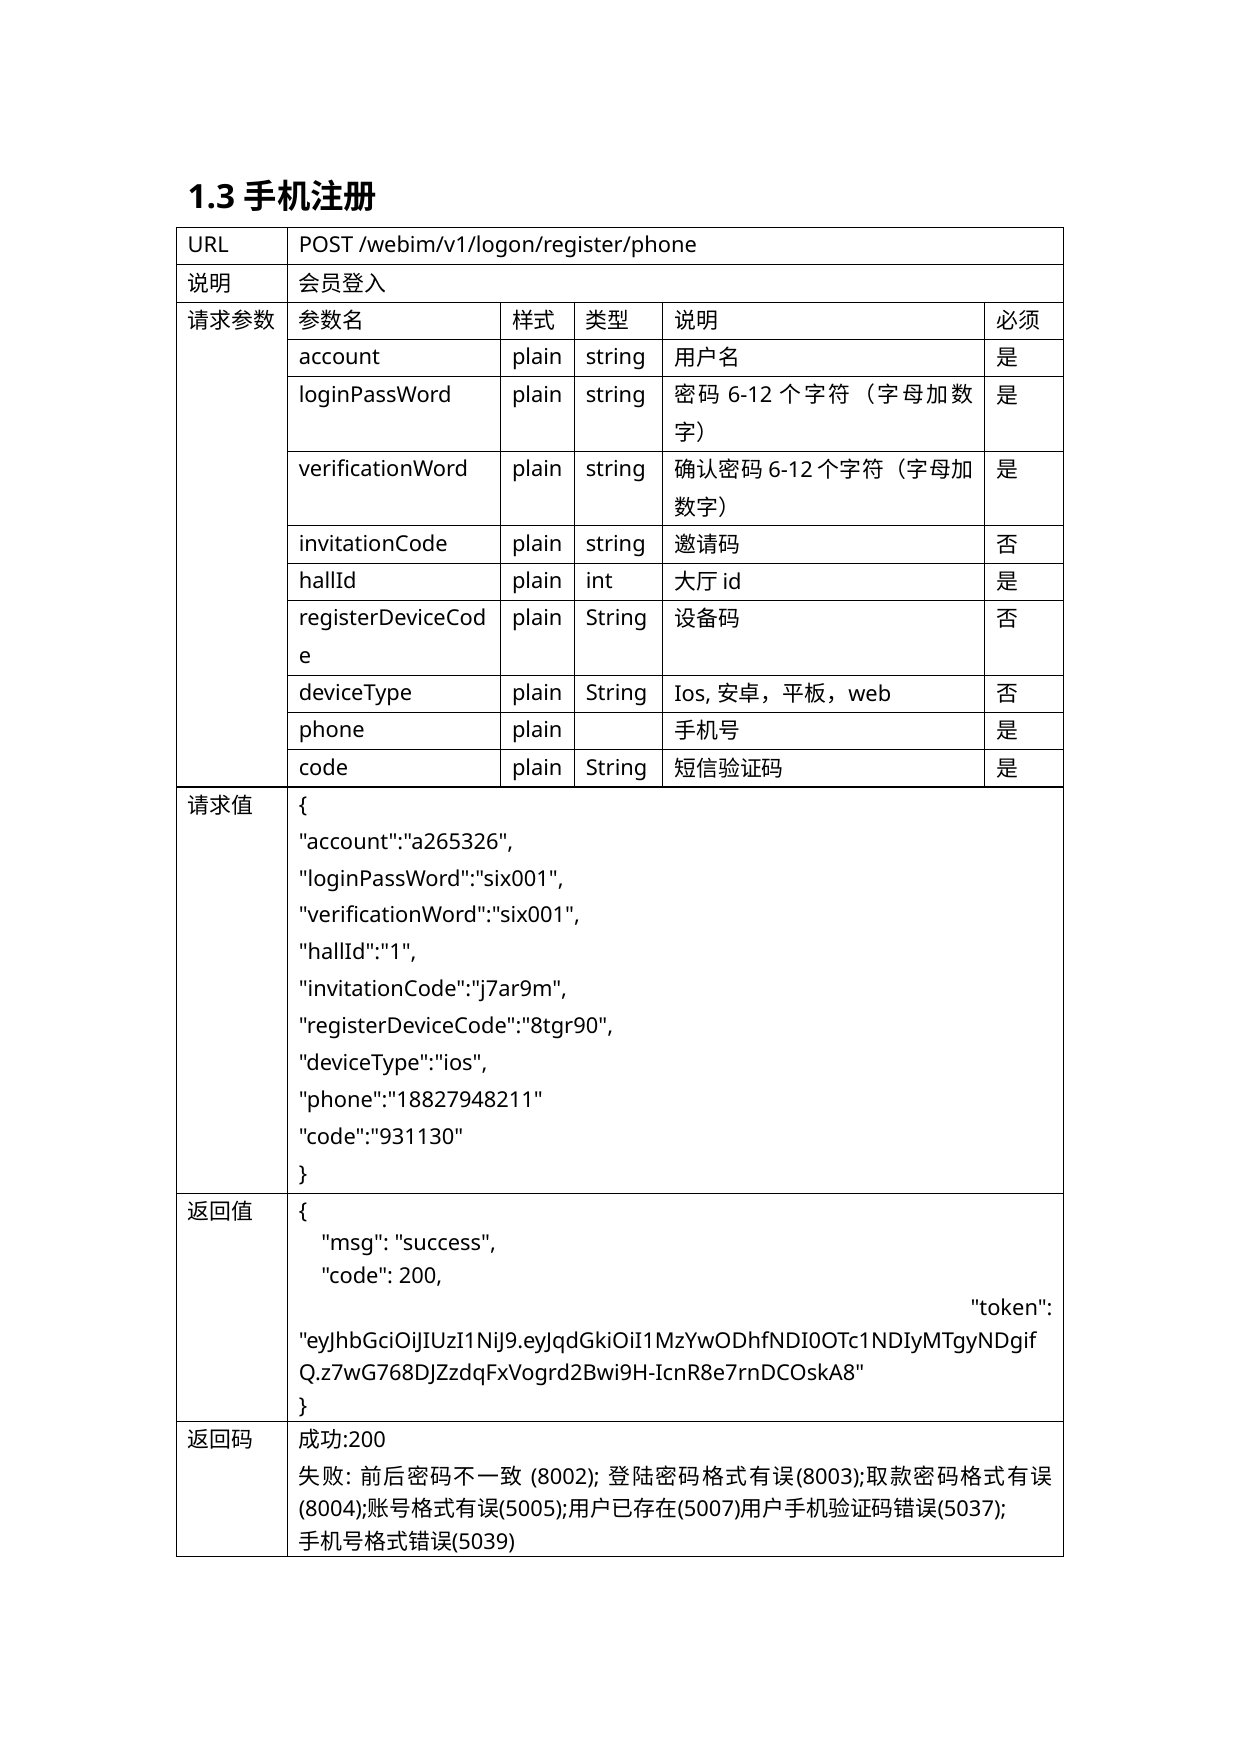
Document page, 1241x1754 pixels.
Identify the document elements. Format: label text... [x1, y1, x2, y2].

table_cell plain [501, 377, 574, 451]
table_cell 用户名 [663, 340, 984, 376]
table_cell 返回码 [177, 1422, 287, 1556]
table_cell plain [501, 452, 574, 525]
table_cell 请求参数 [177, 303, 287, 786]
table_cell string [575, 452, 662, 525]
table_cell deviceType [288, 676, 500, 712]
table_header URL [177, 228, 287, 264]
table_cell 短信验证码 [663, 750, 984, 786]
table_cell account [288, 340, 500, 376]
table_cell Ios, 安卓，平板，web [663, 676, 984, 712]
table_cell 请求值 [177, 788, 287, 1192]
table_cell String [575, 676, 662, 712]
table_cell phone [288, 713, 500, 749]
table_cell 参数名 [288, 303, 500, 339]
table_cell String [575, 750, 662, 786]
table_cell 密码6-12个字符（字母加数字） [663, 377, 984, 451]
table_cell code [288, 750, 500, 786]
table_cell invitationCode [288, 526, 500, 563]
table_cell 手机号 [663, 713, 984, 749]
table_cell int [575, 564, 662, 600]
table_cell 邀请码 [663, 526, 984, 563]
table_cell 说明 [177, 265, 287, 302]
text 1.3 手机注册 [187, 162, 1053, 227]
table_cell plain [501, 713, 574, 749]
table_cell 否 [985, 526, 1063, 563]
table_cell 是 [985, 713, 1063, 749]
table_cell 是 [985, 377, 1063, 451]
table_cell 是 [985, 564, 1063, 600]
table_cell string [575, 526, 662, 563]
table_cell [575, 713, 662, 749]
table_cell loginPassWord [288, 377, 500, 451]
table_cell 大厅id [663, 564, 984, 600]
table_cell 会员登入 [288, 265, 1063, 302]
table_cell plain [501, 340, 574, 376]
table_cell 否 [985, 676, 1063, 712]
table_cell verificationWord [288, 452, 500, 525]
table_cell 否 [985, 601, 1063, 674]
table_cell 说明 [663, 303, 984, 339]
table_cell plain [501, 676, 574, 712]
table_cell 样式 [501, 303, 574, 339]
table_cell { "msg": "success", "code": 200, "token": "eyJhbGciOiJIUzI1NiJ9.eyJqdGkiOiI1MzYwODhfNDI0OTc1NDIyMTgyNDgifQ.z7wG768DJZzdqFxVogrd2Bwi9H-IcnR8e7rnDCOskA8" } [288, 1194, 1063, 1421]
table_cell 是 [985, 750, 1063, 786]
table_header POST /webim/v1/logon/register/phone [288, 228, 1063, 264]
table_cell plain [501, 526, 574, 563]
table_cell 成功:200 失败: 前后密码不一致 (8002); 登陆密码格式有误(8003);取款密码格式有误(8004);账号格式有误(5005);用户已存在(5007)用户手机验证码错误(5037); 手机号格式错误(5039) [288, 1422, 1063, 1556]
table_cell 确认密码6-12个字符（字母加数字） [663, 452, 984, 525]
table_cell 是 [985, 452, 1063, 525]
table_cell 设备码 [663, 601, 984, 674]
table_cell plain [501, 564, 574, 600]
table_cell { "account":"a265326", "loginPassWord":"six001", "verificationWord":"six001", "hallId":"1", "invitationCode":"j7ar9m", "registerDeviceCode":"8tgr90", "deviceType":"ios", "phone":"18827948211" "code":"931130" } [288, 788, 1063, 1192]
table_cell 返回值 [177, 1194, 287, 1421]
table_cell string [575, 377, 662, 451]
table_cell plain [501, 750, 574, 786]
table_cell registerDeviceCode [288, 601, 500, 674]
table_cell hallId [288, 564, 500, 600]
table_cell 类型 [575, 303, 662, 339]
table_cell string [575, 340, 662, 376]
table_cell plain [501, 601, 574, 674]
table_cell String [575, 601, 662, 674]
table_cell 是 [985, 340, 1063, 376]
table_cell 必须 [985, 303, 1063, 339]
